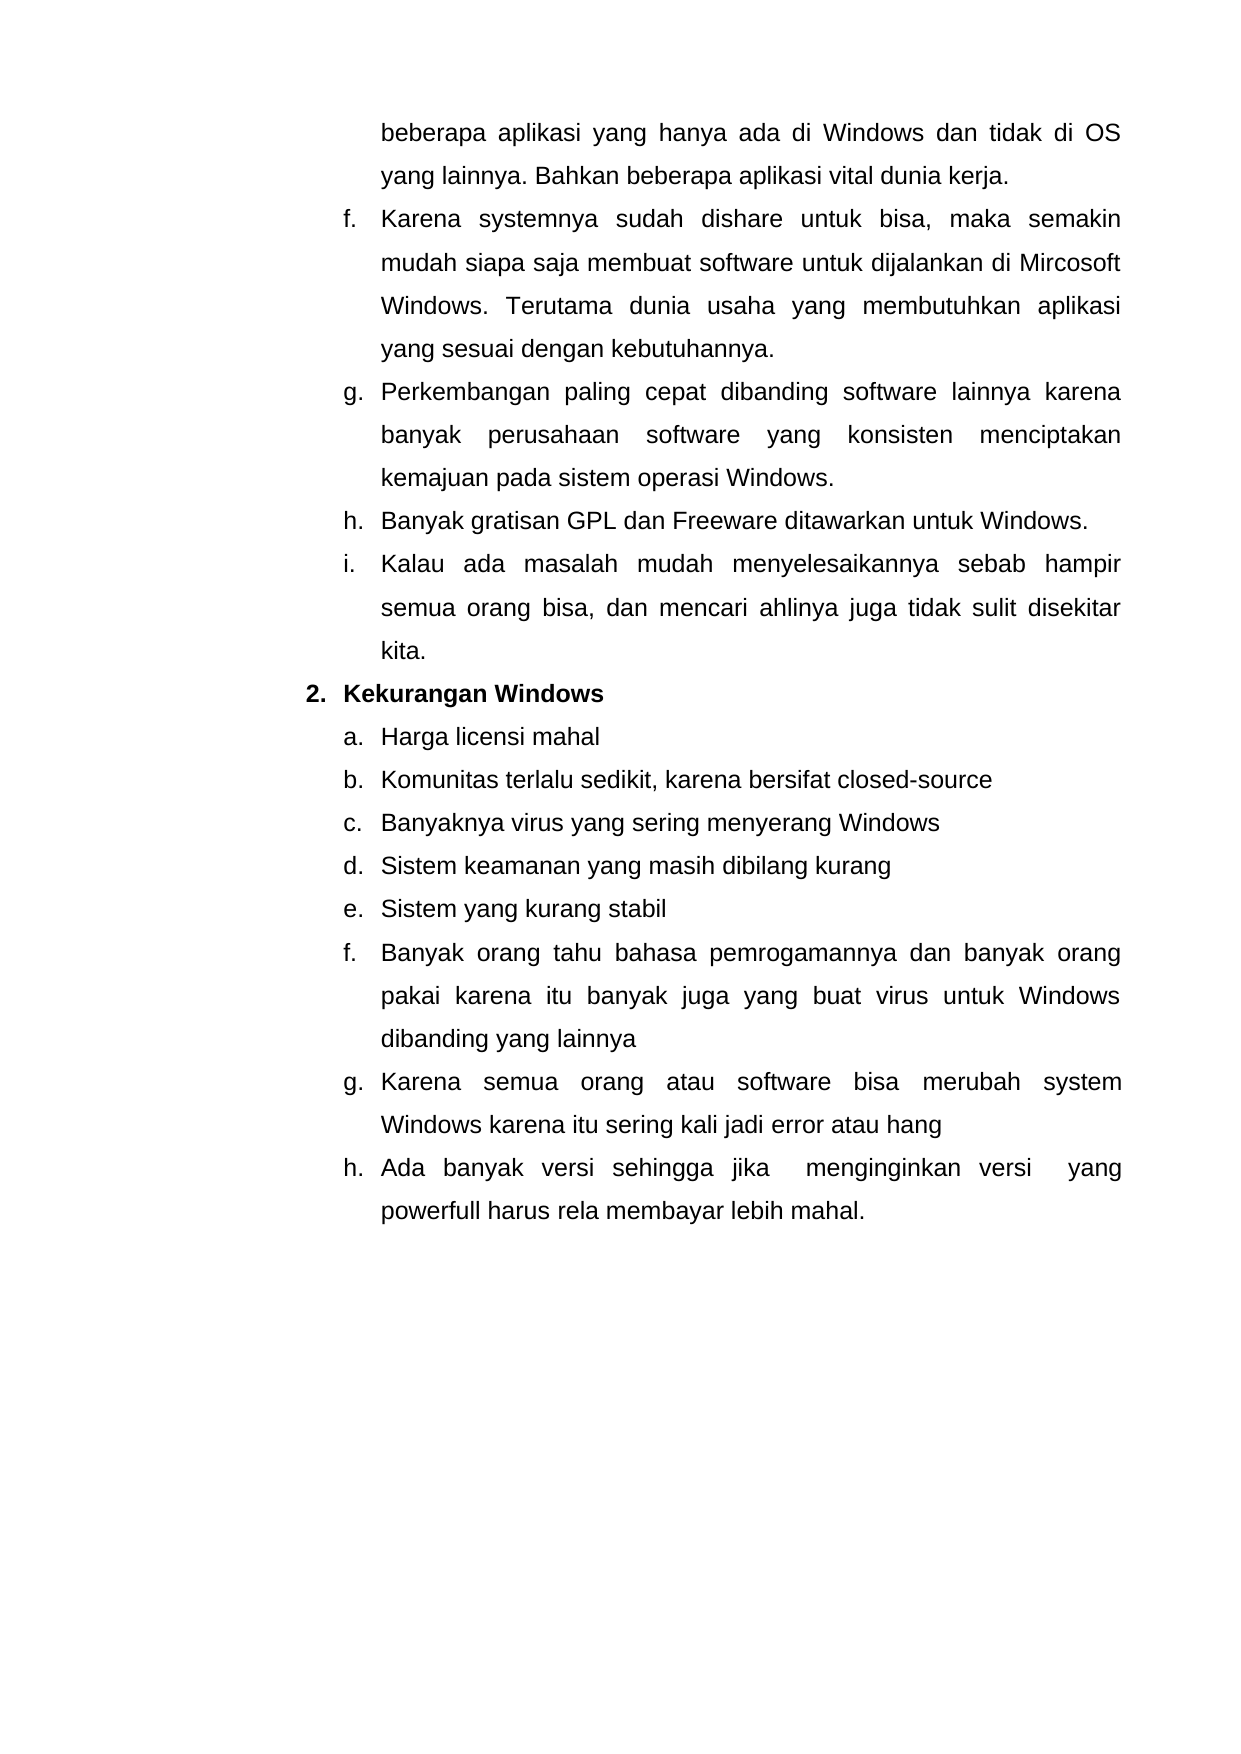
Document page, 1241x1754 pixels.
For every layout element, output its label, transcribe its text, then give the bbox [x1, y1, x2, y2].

list Karena semua orang atau software bisa merubah system Windows karena itu sering kali jadi error atau hang [343, 1067, 1122, 1139]
list Harga licensi mahal [343, 722, 1122, 751]
list Sistem yang kurang stabil [343, 894, 1122, 923]
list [343, 118, 1122, 190]
list Kalau ada masalah mudah menyelesaikannya sebab hampir semua orang bisa, dan mencari ahlinya juga tidak sulit disekitar kita. [343, 549, 1122, 664]
list Kekurangan Windows [306, 679, 1122, 707]
list Sistem keamanan yang masih dibilang kurang [343, 851, 1122, 880]
list Karena systemnya sudah dishare untuk bisa, maka semakin mudah siapa saja membuat software untuk dijalankan di Mircosoft Windows. Terutama dunia usaha yang membutuhkan aplikasi yang sesuai dengan kebutuhannya. [343, 204, 1122, 362]
list Banyaknya virus yang sering menyerang Windows [343, 808, 1122, 837]
list Komunitas terlalu sedikit, karena bersifat closed-source [343, 765, 1122, 794]
list Banyak gratisan GPL dan Freeware ditawarkan untuk Windows. [343, 506, 1122, 535]
list Perkembangan paling cepat dibanding software lainnya karena banyak perusahaan software yang konsisten menciptakan kemajuan pada sistem operasi Windows. [343, 377, 1122, 492]
list Banyak orang tahu bahasa pemrogamannya dan banyak orang pakai karena itu banyak juga yang buat virus untuk Windows dibanding yang lainnya [343, 937, 1122, 1052]
list Ada banyak versi sehingga jika menginginkan versi yang powerfull harus rela membayar lebih mahal. [343, 1153, 1122, 1225]
